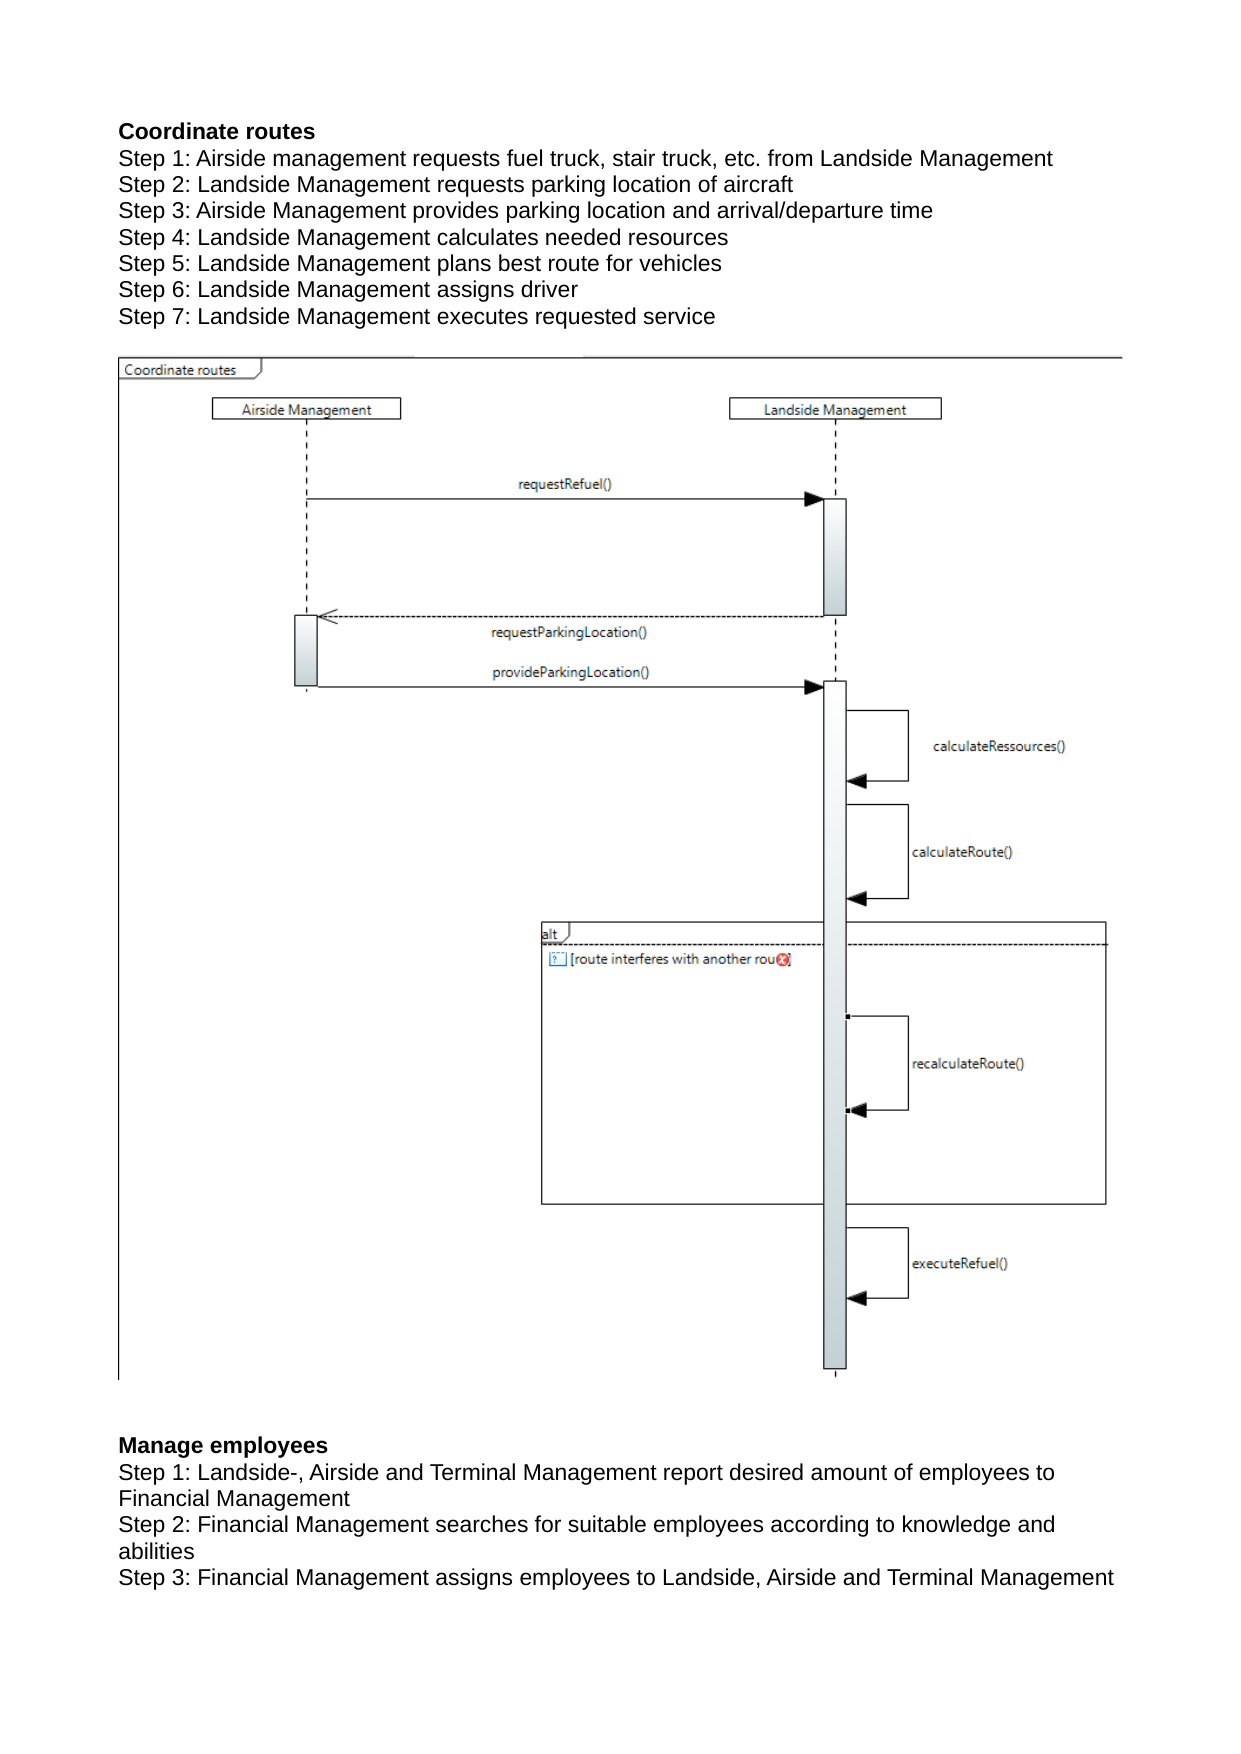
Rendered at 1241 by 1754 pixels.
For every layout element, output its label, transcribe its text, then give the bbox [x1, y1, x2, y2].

text Step 6: Landside Management assigns driver [118, 276, 1122, 303]
text Step 1: Airside management requests fuel truck, stair truck, etc. from Landside Management [118, 144, 1122, 171]
text Manage employees [118, 1432, 1122, 1459]
text Step 1: Landside-, Airside and Terminal Management report desired amount of employees to Financial Management [118, 1459, 1122, 1511]
picture [118, 355, 1123, 1380]
text Step 4: Landside Management calculates needed resources [118, 223, 1122, 250]
text Step 2: Landside Management requests parking location of aircraft [118, 171, 1122, 197]
text Step 5: Landside Management plans best route for vehicles [118, 250, 1122, 276]
text Step 2: Financial Management searches for suitable employees according to knowledge and abilities [118, 1511, 1122, 1564]
text Step 3: Financial Management assigns employees to Landside, Airside and Terminal Management [118, 1564, 1122, 1590]
text Step 7: Landside Management executes requested service [118, 303, 1122, 329]
text Coordinate routes [118, 118, 1122, 144]
text Step 3: Airside Management provides parking location and arrival/departure time [118, 197, 1122, 223]
